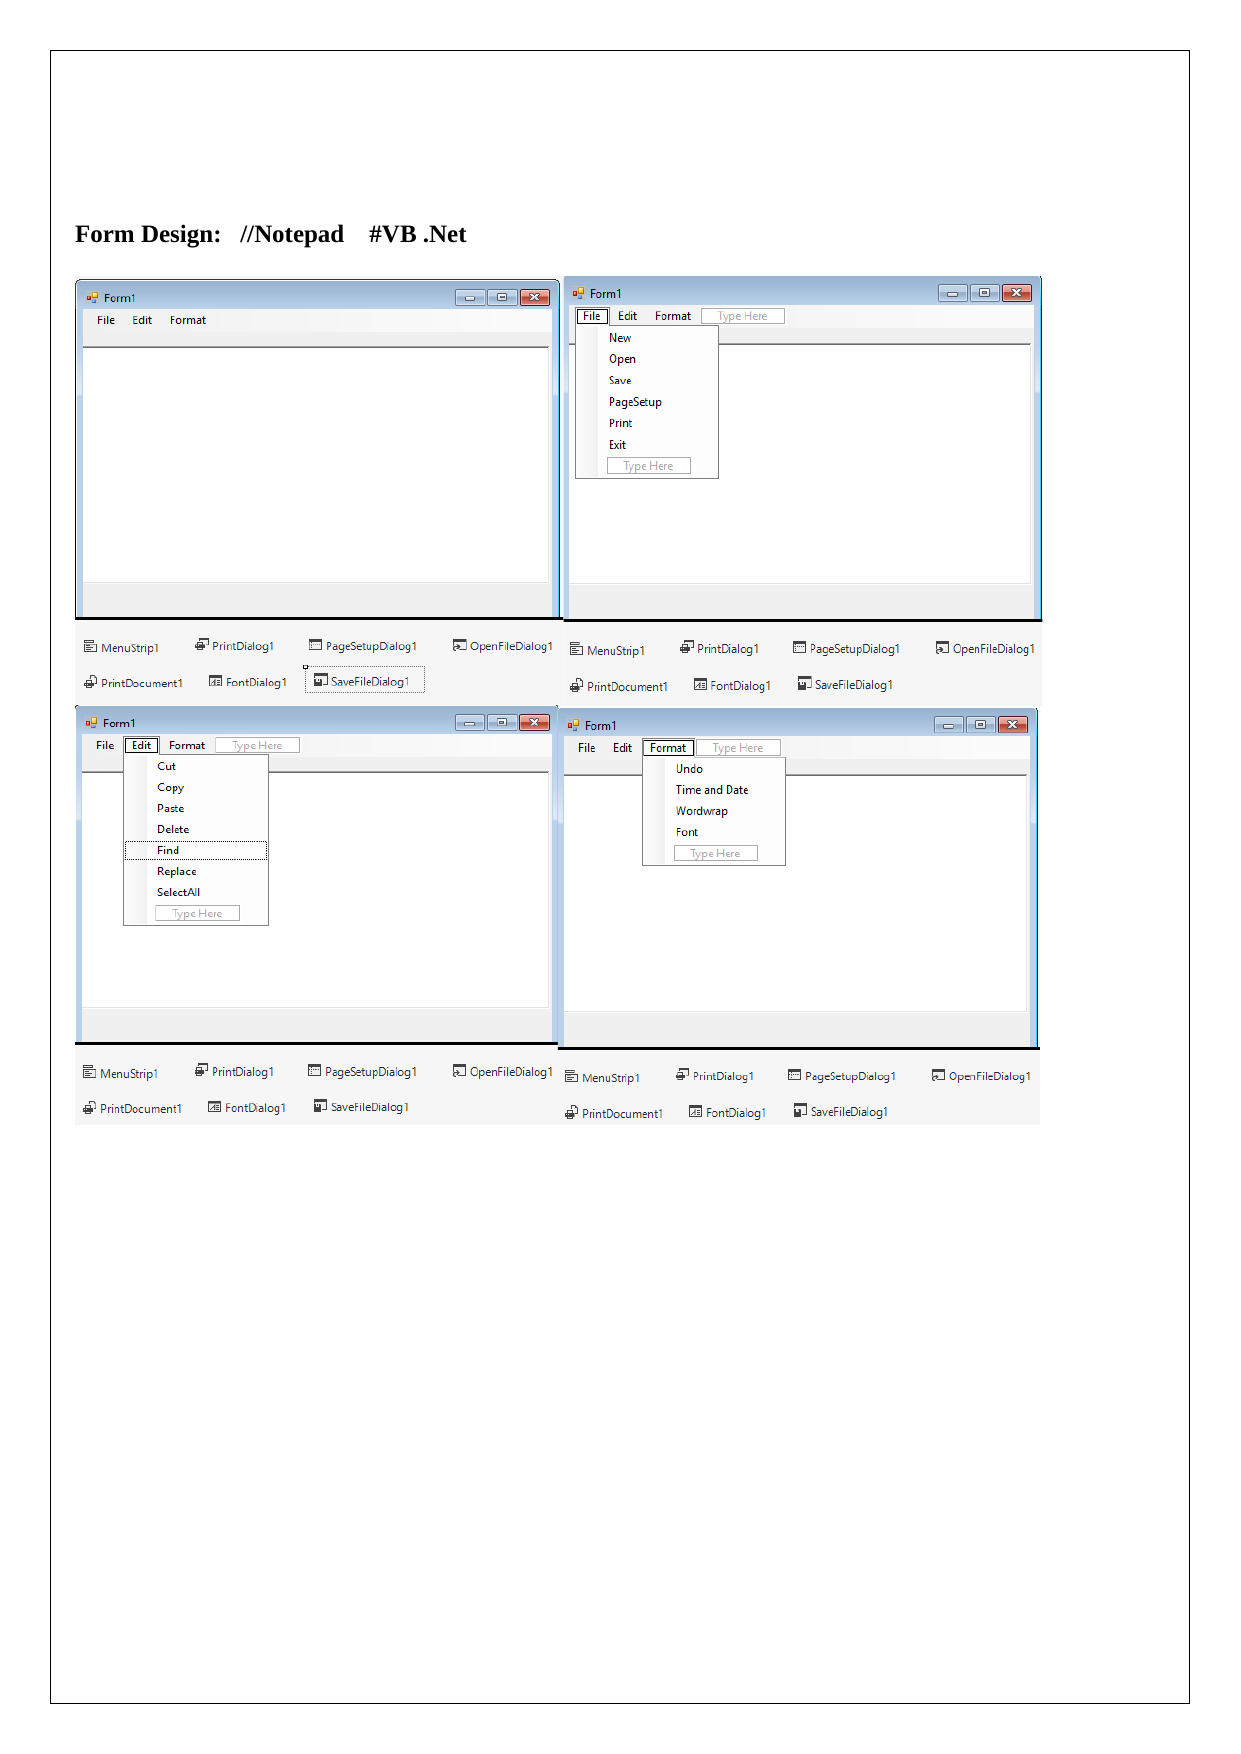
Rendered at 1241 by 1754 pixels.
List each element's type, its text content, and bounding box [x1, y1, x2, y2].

text Form Design: //Notepad #VB .Net [75, 219, 1165, 247]
picture [75, 276, 1043, 1125]
